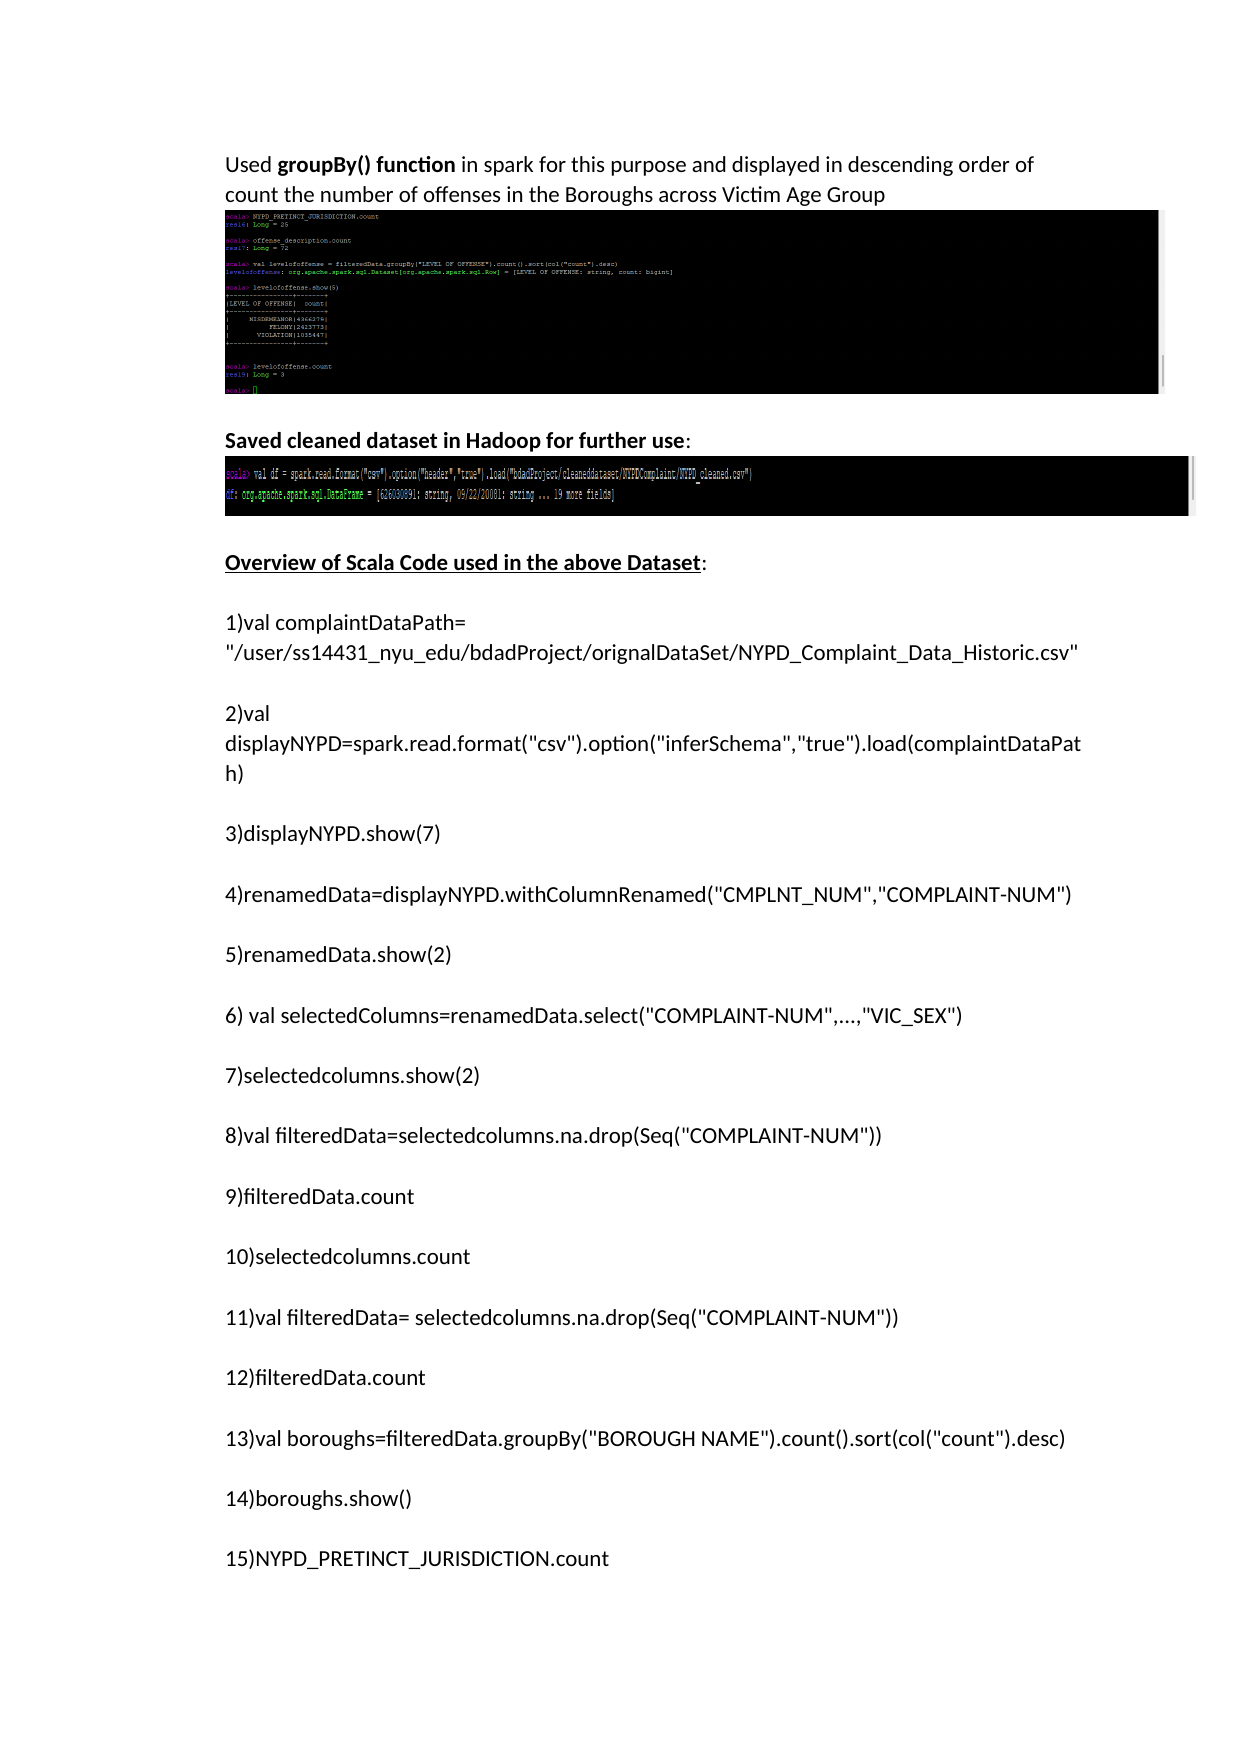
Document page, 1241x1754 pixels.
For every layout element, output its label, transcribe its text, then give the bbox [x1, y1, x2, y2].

list 11)val filteredData= selectedcolumns.na.drop(Seq("COMPLAINT-NUM")) [225, 1303, 1090, 1331]
list 9)filteredData.count [225, 1182, 1090, 1210]
list Saved cleaned dataset in Hadoop for further use: [225, 426, 1090, 454]
list 4)renamedData=displayNYPD.withColumnRenamed("CMPLNT_NUM","COMPLAINT-NUM") [225, 880, 1090, 908]
list Overview of Scala Code used in the above Dataset: [225, 548, 1090, 576]
picture [225, 456, 1197, 516]
list 7)selectedcolumns.show(2) [225, 1061, 1090, 1089]
list 5)renamedData.show(2) [225, 940, 1090, 968]
list 2)val displayNYPD=spark.read.format("csv").option("inferSchema","true").load(complaintDataPath) [225, 699, 1090, 787]
list 1)val complaintDataPath= "/user/ss14431_nyu_edu/bdadProject/orignalDataSet/NYPD_Complaint_Data_Historic.csv" [225, 608, 1090, 666]
list 3)displayNYPD.show(7) [225, 819, 1090, 848]
picture [225, 210, 1166, 394]
list 13)val boroughs=filteredData.groupBy("BOROUGH NAME").count().sort(col("count").desc) [225, 1424, 1090, 1452]
list 15)NYPD_PRETINCT_JURISDICTION.count [225, 1544, 1090, 1573]
list 12)filteredData.count [225, 1363, 1090, 1391]
list Used groupBy() function in spark for this purpose and displayed in descending order of count the number of offenses in the Boroughs across Victim Age Group [225, 150, 1090, 210]
list 14)boroughs.show() [225, 1484, 1090, 1512]
list 6) val selectedColumns=renamedData.select("COMPLAINT-NUM",...,"VIC_SEX") [225, 1001, 1090, 1029]
list 8)val filteredData=selectedcolumns.na.drop(Seq("COMPLAINT-NUM")) [225, 1122, 1090, 1150]
list 10)selectedcolumns.count [225, 1242, 1090, 1271]
